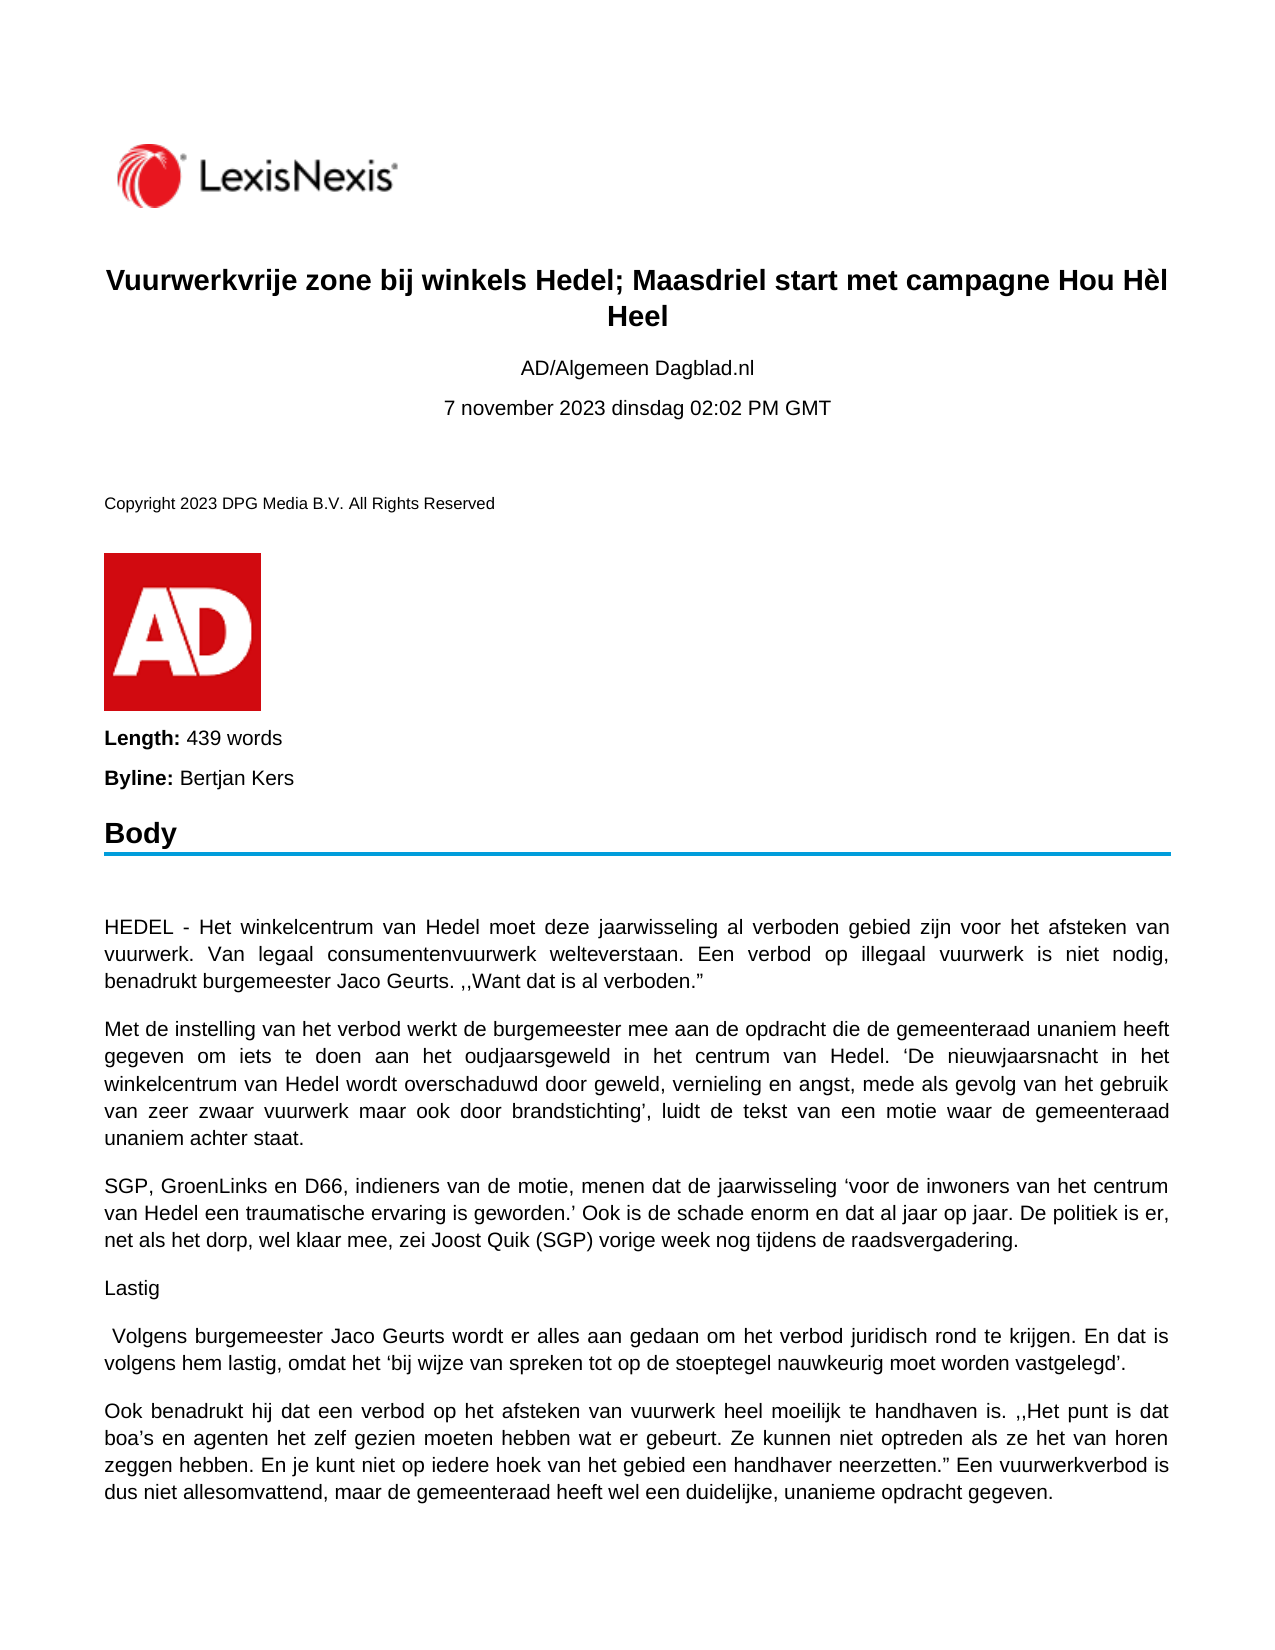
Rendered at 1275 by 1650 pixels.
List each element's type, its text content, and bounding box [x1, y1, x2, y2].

text SGP, GroenLinks en D66, indieners van de motie, menen dat de jaarwisseling ‘voor de inwoners van het centrum van Hedel een traumatische ervaring is geworden.’ Ook is de schade enorm en dat al jaar op jaar. De politiek is er, net als het dorp, wel klaar mee, zei Joost Quik (SGP) vorige week nog tijdens de raadsvergadering. [104, 1170, 1171, 1252]
text Lastig [104, 1272, 1171, 1299]
text Ook benadrukt hij dat een verbod op het afsteken van vuurwerk heel moeilijk te handhaven is. ,,Het punt is dat boa’s en agenten het zelf gezien moeten hebben wat er gebeurt. Ze kunnen niet optreden als ze het van horen zeggen hebben. En je kunt niet op iedere hoek van het gebied een handhaver neerzetten.” Een vuurwerkverbod is dus niet allesomvattend, maar de gemeenteraad heeft wel een duidelijke, unanieme opdracht gegeven. [104, 1395, 1171, 1504]
text AD/Algemeen Dagblad.nl [104, 353, 1171, 380]
text 7 november 2023 dinsdag 02:02 PM GMT [104, 393, 1171, 420]
text Copyright 2023 DPG Media B.V. All Rights Reserved [104, 461, 1171, 513]
text Length: 439 words [104, 723, 1171, 750]
text Byline: Bertjan Kers [104, 762, 1171, 789]
text HEDEL - Het winkelcentrum van Hedel moet deze jaarwisseling al verboden gebied zijn voor het afsteken van vuurwerk. Van legaal consumentenvuurwerk welteverstaan. Een verbod op illegaal vuurwerk is niet nodig, benadrukt burgemeester Jaco Geurts. ,,Want dat is al verboden.” [104, 912, 1171, 993]
subtitle Vuurwerkvrije zone bij winkels Hedel; Maasdriel start met campagne Hou Hèl Heel [104, 261, 1171, 332]
text Body [104, 814, 1171, 850]
text Volgens burgemeester Jaco Geurts wordt er alles aan gedaan om het verbod juridisch rond te krijgen. En dat is volgens hem lastig, omdat het ‘bij wijze van spreken tot op de stoeptegel nauwkeurig moet worden vastgelegd’. [104, 1320, 1171, 1374]
picture [104, 144, 412, 208]
picture [104, 553, 261, 711]
text Met de instelling van het verbod werkt de burgemeester mee aan de opdracht die de gemeenteraad unaniem heeft gegeven om iets te doen aan het oudjaarsgeweld in het centrum van Hedel. ‘De nieuwjaarsnacht in het winkelcentrum van Hedel wordt overschaduwd door geweld, vernieling en angst, mede als gevolg van het gebruik van zeer zwaar vuurwerk maar ook door brandstichting’, luidt de tekst van een motie waar de gemeenteraad unaniem achter staat. [104, 1014, 1171, 1149]
